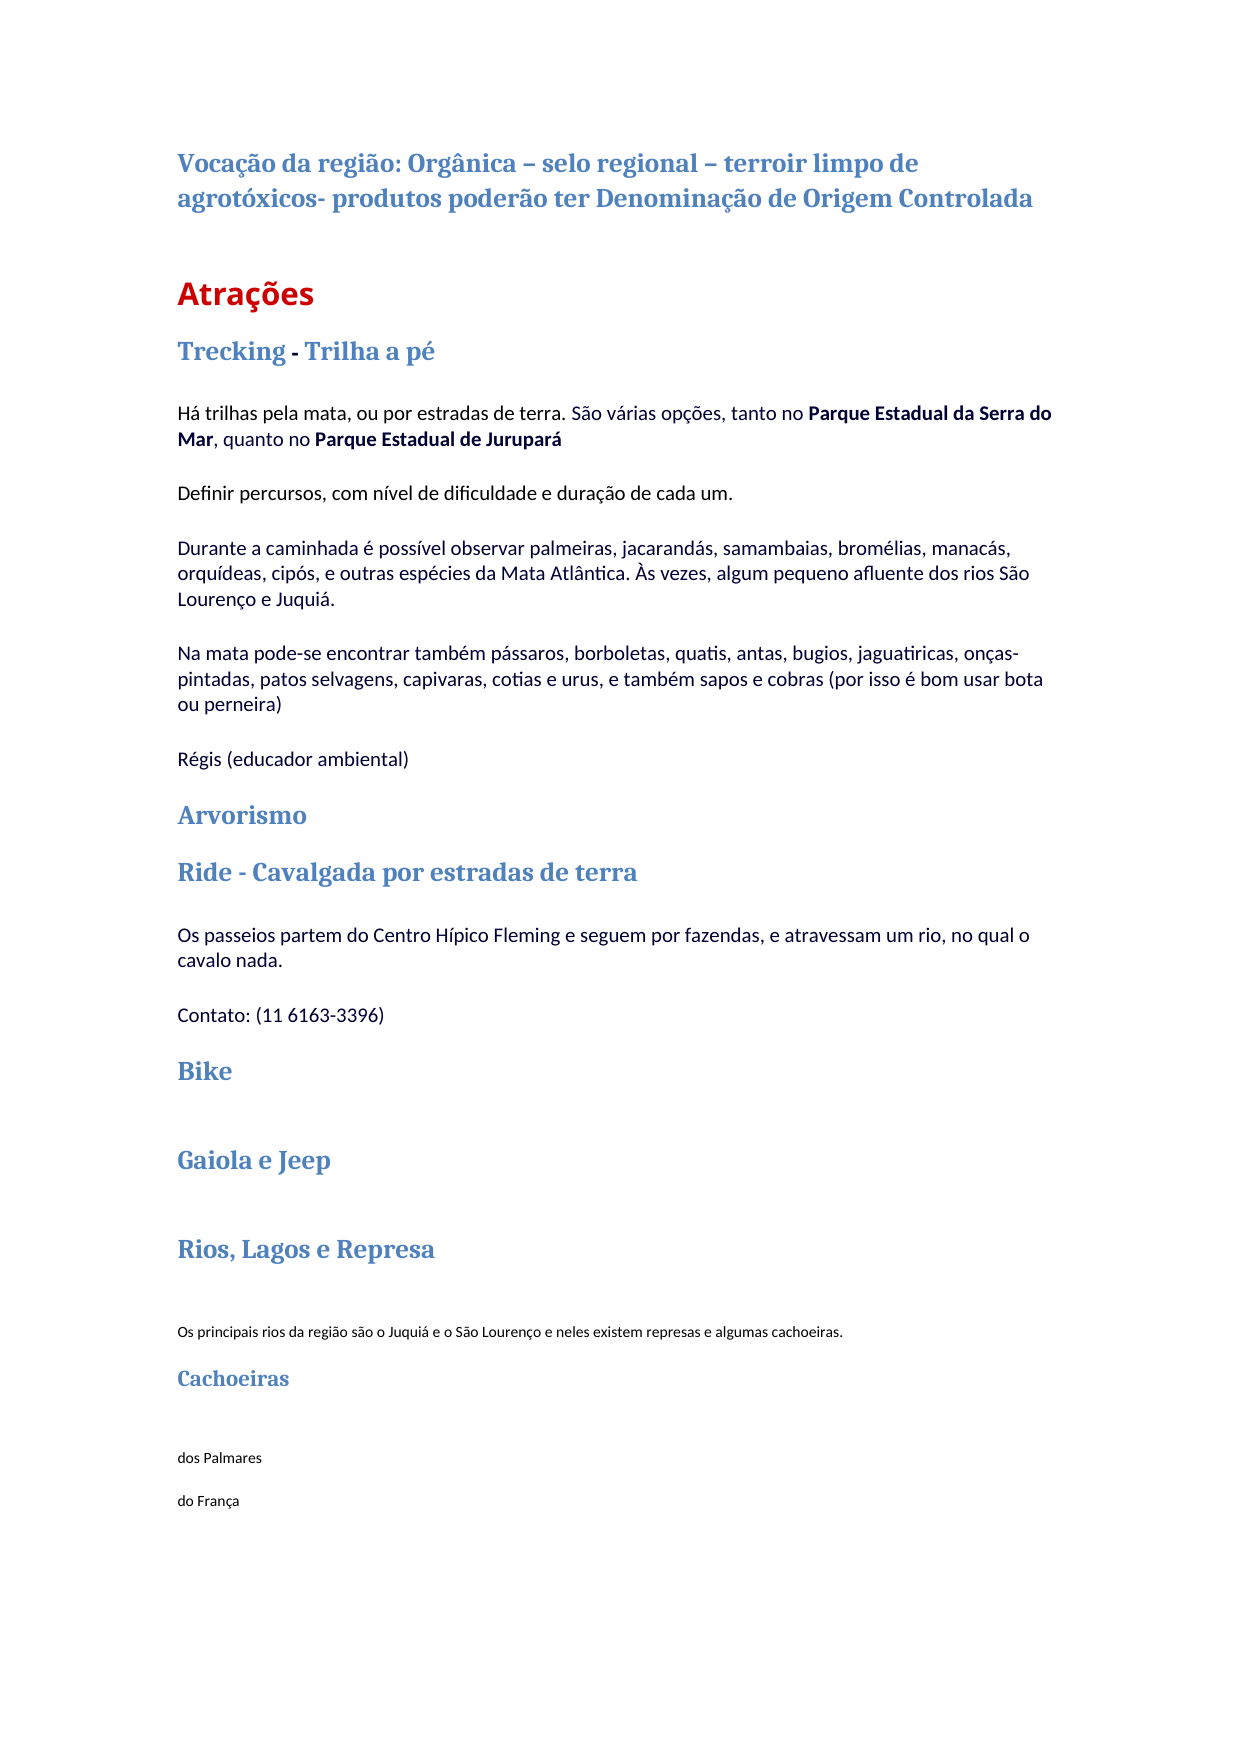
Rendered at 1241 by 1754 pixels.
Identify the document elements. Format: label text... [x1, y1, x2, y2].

subtitle Vocação da região: Orgânica – selo regional – terroir limpo de agrotóxicos- produtos poderão ter Denominação de Origem Controlada [177, 148, 1063, 214]
text Na mata pode-se encontrar também pássaros, borboletas, quatis, antas, bugios, jaguatiricas, onças-pintadas, patos selvagens, capivaras, cotias e urus, e também sapos e cobras (por isso é bom usar bota ou perneira) [177, 640, 1063, 717]
subtitle Gaiola e Jeep [177, 1145, 1063, 1176]
text Há trilhas pela mata, ou por estradas de terra. São várias opções, tanto no Parque Estadual da Serra do Mar, quanto no Parque Estadual de Jurupará [177, 400, 1063, 451]
text Contato: (11 6163-3396) [177, 1002, 1063, 1027]
text Os principais rios da região são o Juquiá e o São Lourenço e neles existem represas e algumas cachoeiras. [177, 1323, 1063, 1342]
subtitle Cachoeiras [177, 1365, 1063, 1392]
subtitle Trecking - Trilha a pé [177, 336, 1063, 367]
subtitle Arvorismo [177, 800, 1063, 832]
text dos Palmares [177, 1449, 1063, 1468]
text Durante a caminhada é possível observar palmeiras, jacarandás, samambaias, bromélias, manacás, orquídeas, cipós, e outras espécies da Mata Atlântica. Às vezes, algum pequeno afluente dos rios São Lourenço e Juquiá. [177, 535, 1063, 611]
text do França [177, 1491, 1063, 1510]
text Régis (educador ambiental) [177, 746, 1063, 771]
text Definir percursos, com nível de dificuldade e duração de cada um. [177, 480, 1063, 506]
text Os passeios partem do Centro Hípico Fleming e seguem por fazendas, e atravessam um rio, no qual o cavalo nada. [177, 922, 1063, 973]
subtitle Bike [177, 1056, 1063, 1088]
subtitle Rios, Lagos e Represa [177, 1234, 1063, 1265]
subtitle Ride - Cavalgada por estradas de terra [177, 857, 1063, 888]
subtitle Atrações [177, 272, 1063, 315]
